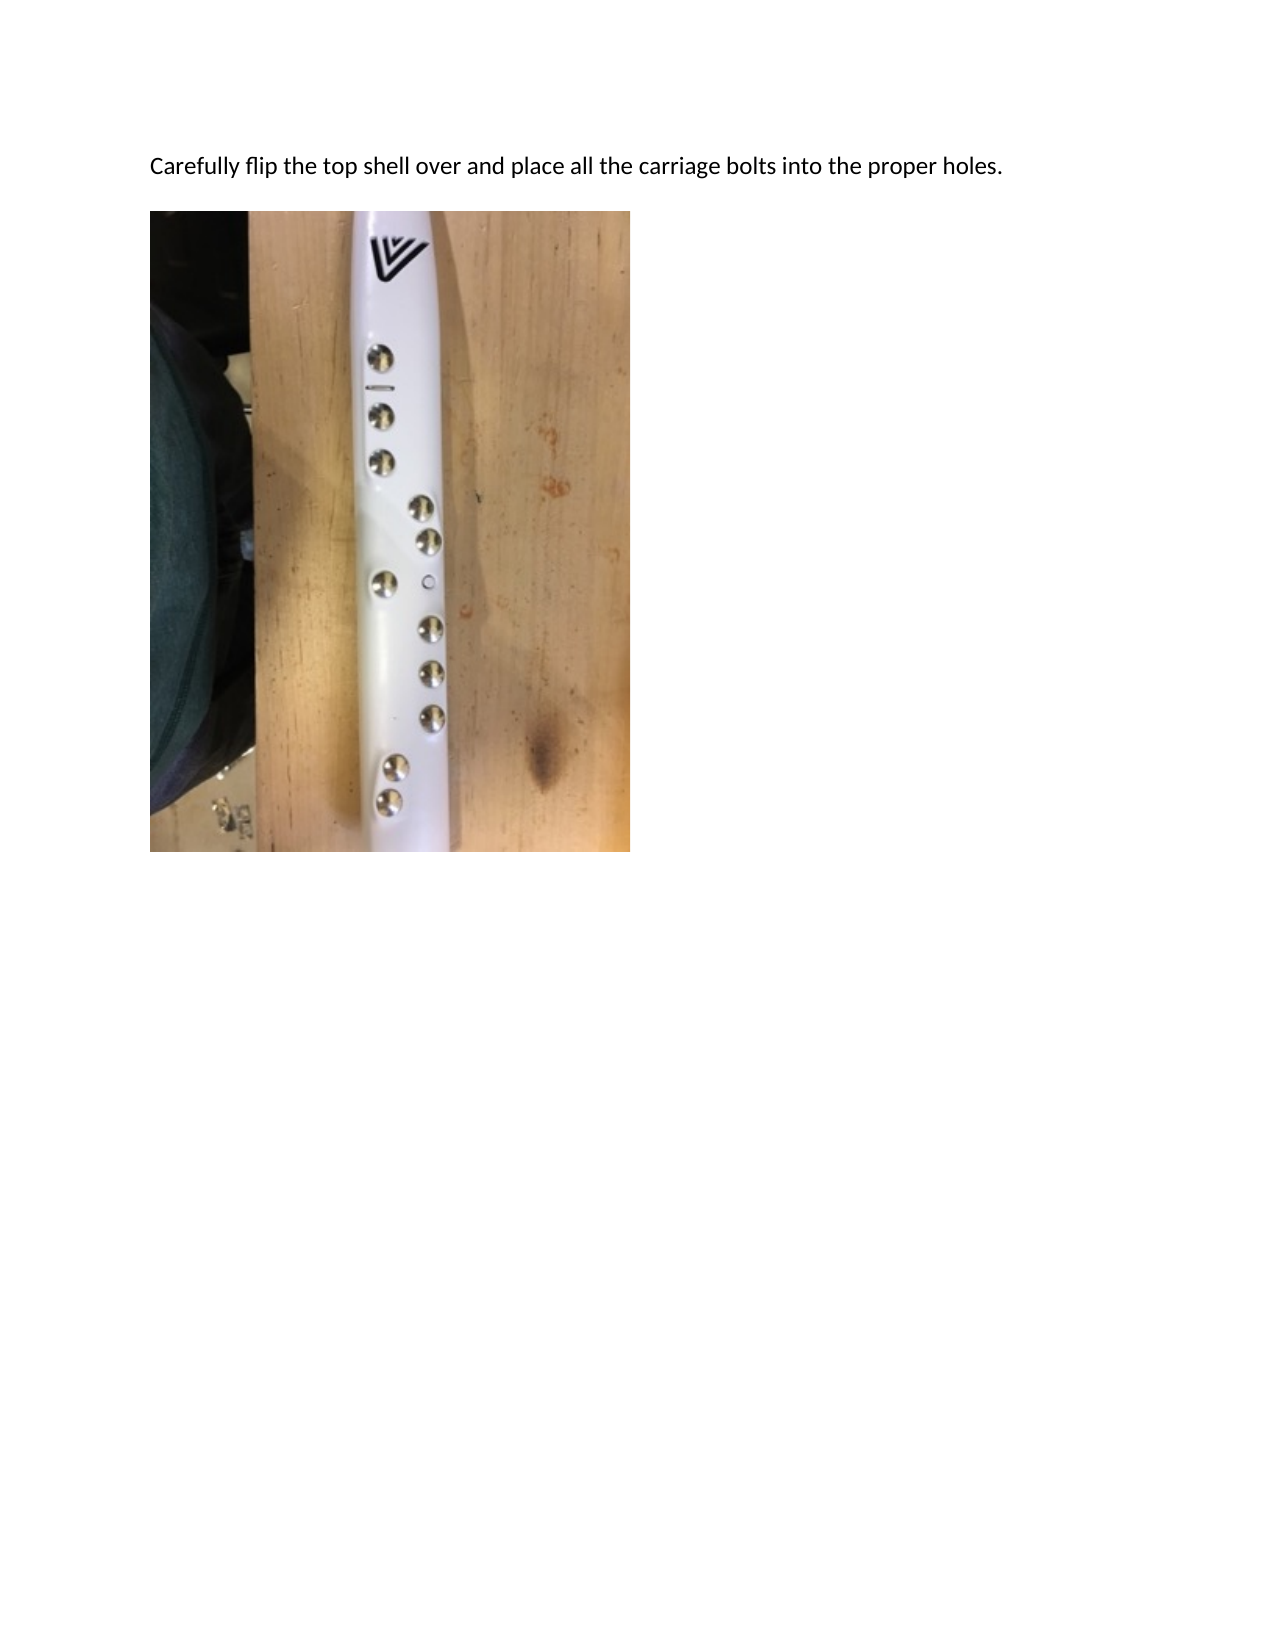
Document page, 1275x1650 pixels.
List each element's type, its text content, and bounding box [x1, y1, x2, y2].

text Carefully flip the top shell over and place all the carriage bolts into the proper holes. [150, 150, 1125, 181]
picture [150, 211, 631, 852]
